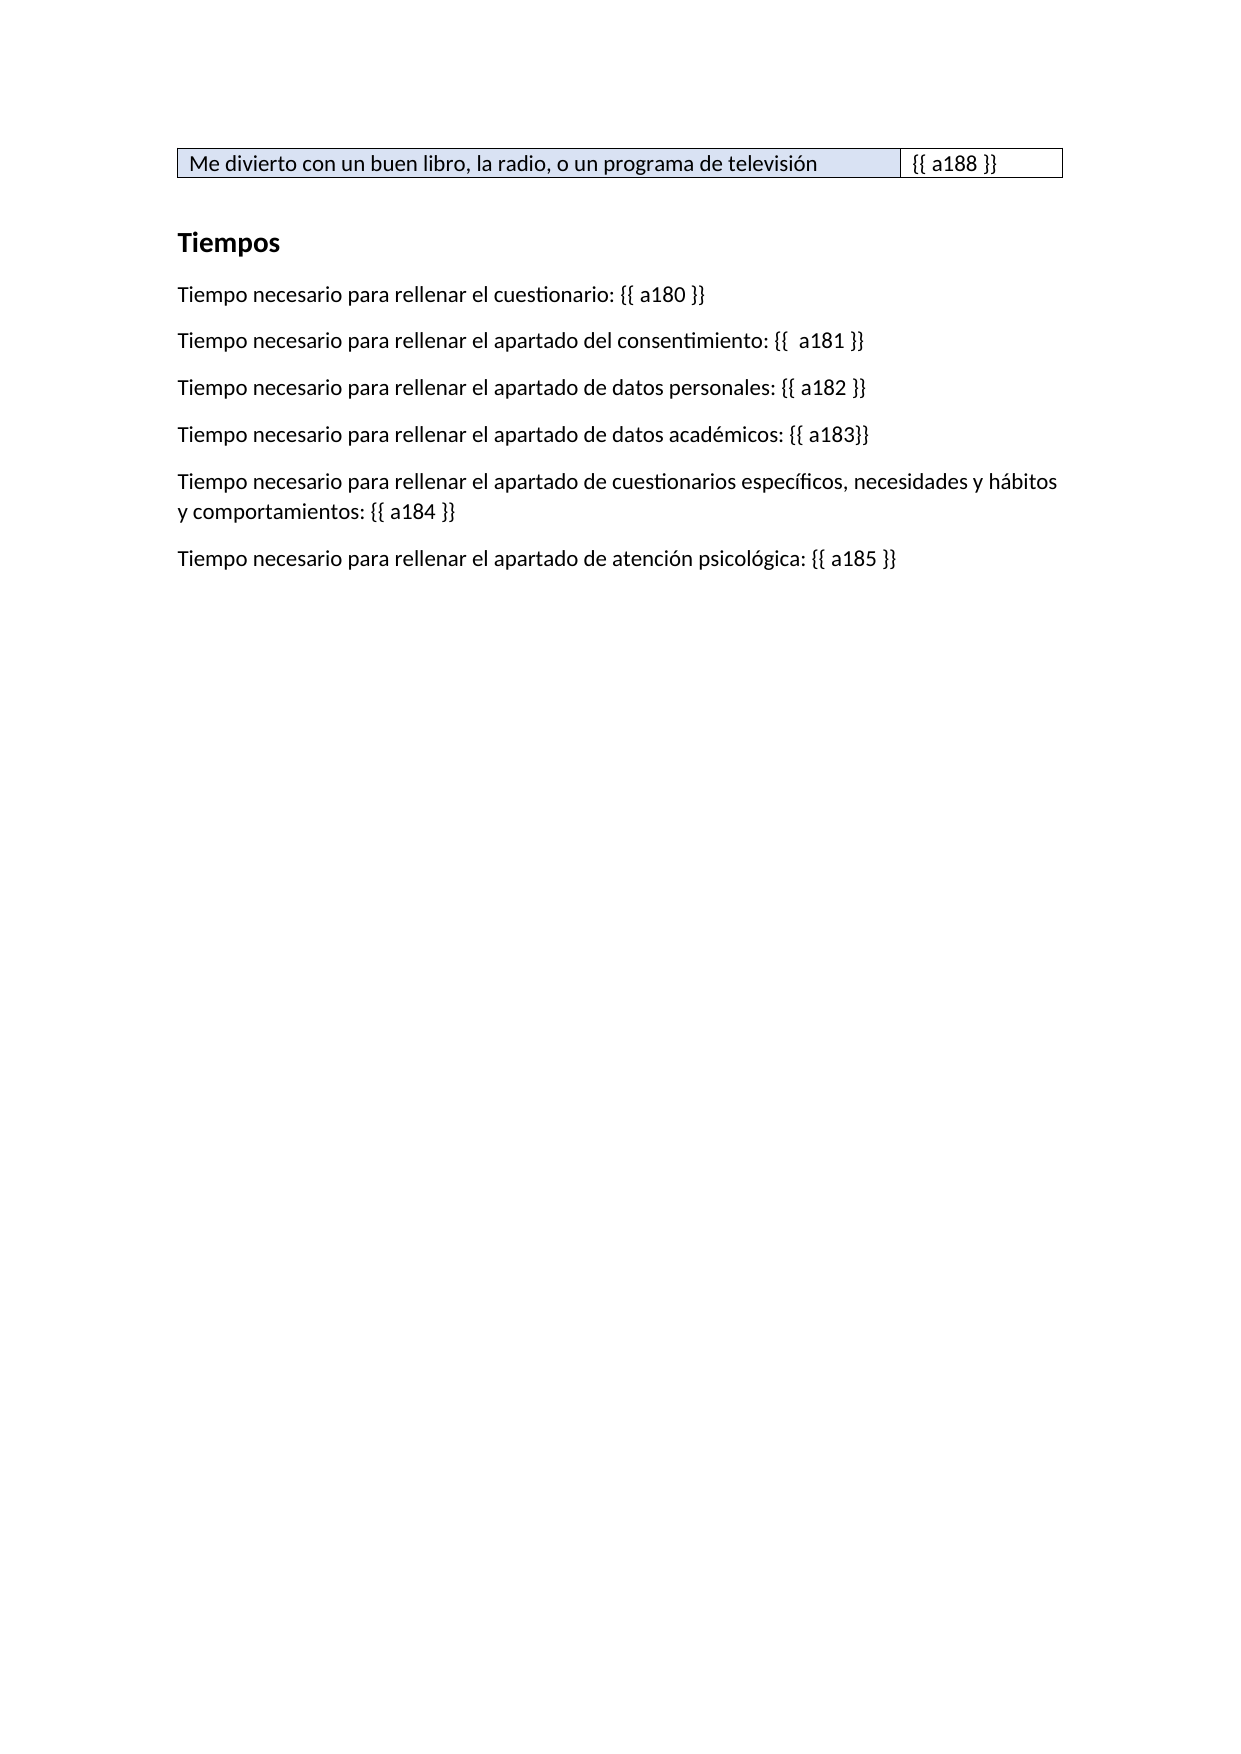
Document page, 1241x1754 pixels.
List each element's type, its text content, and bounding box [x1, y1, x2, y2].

text Tiempos [177, 224, 1063, 260]
text Tiempo necesario para rellenar el apartado de atención psicológica: {{ a185 }} [177, 544, 1063, 572]
table_cell {{ a188 }} [901, 149, 1062, 177]
text Tiempo necesario para rellenar el apartado de datos personales: {{ a182 }} [177, 373, 1063, 401]
table_cell Me divierto con un buen libro, la radio, o un programa de televisión [178, 149, 900, 177]
text Tiempo necesario para rellenar el apartado de cuestionarios específicos, necesidades y hábitos y comportamientos: {{ a184 }} [177, 467, 1063, 525]
text Tiempo necesario para rellenar el apartado del consentimiento: {{ a181 }} [177, 327, 1063, 354]
text Tiempo necesario para rellenar el apartado de datos académicos: {{ a183}} [177, 420, 1063, 448]
text Tiempo necesario para rellenar el cuestionario: {{ a180 }} [177, 280, 1063, 308]
